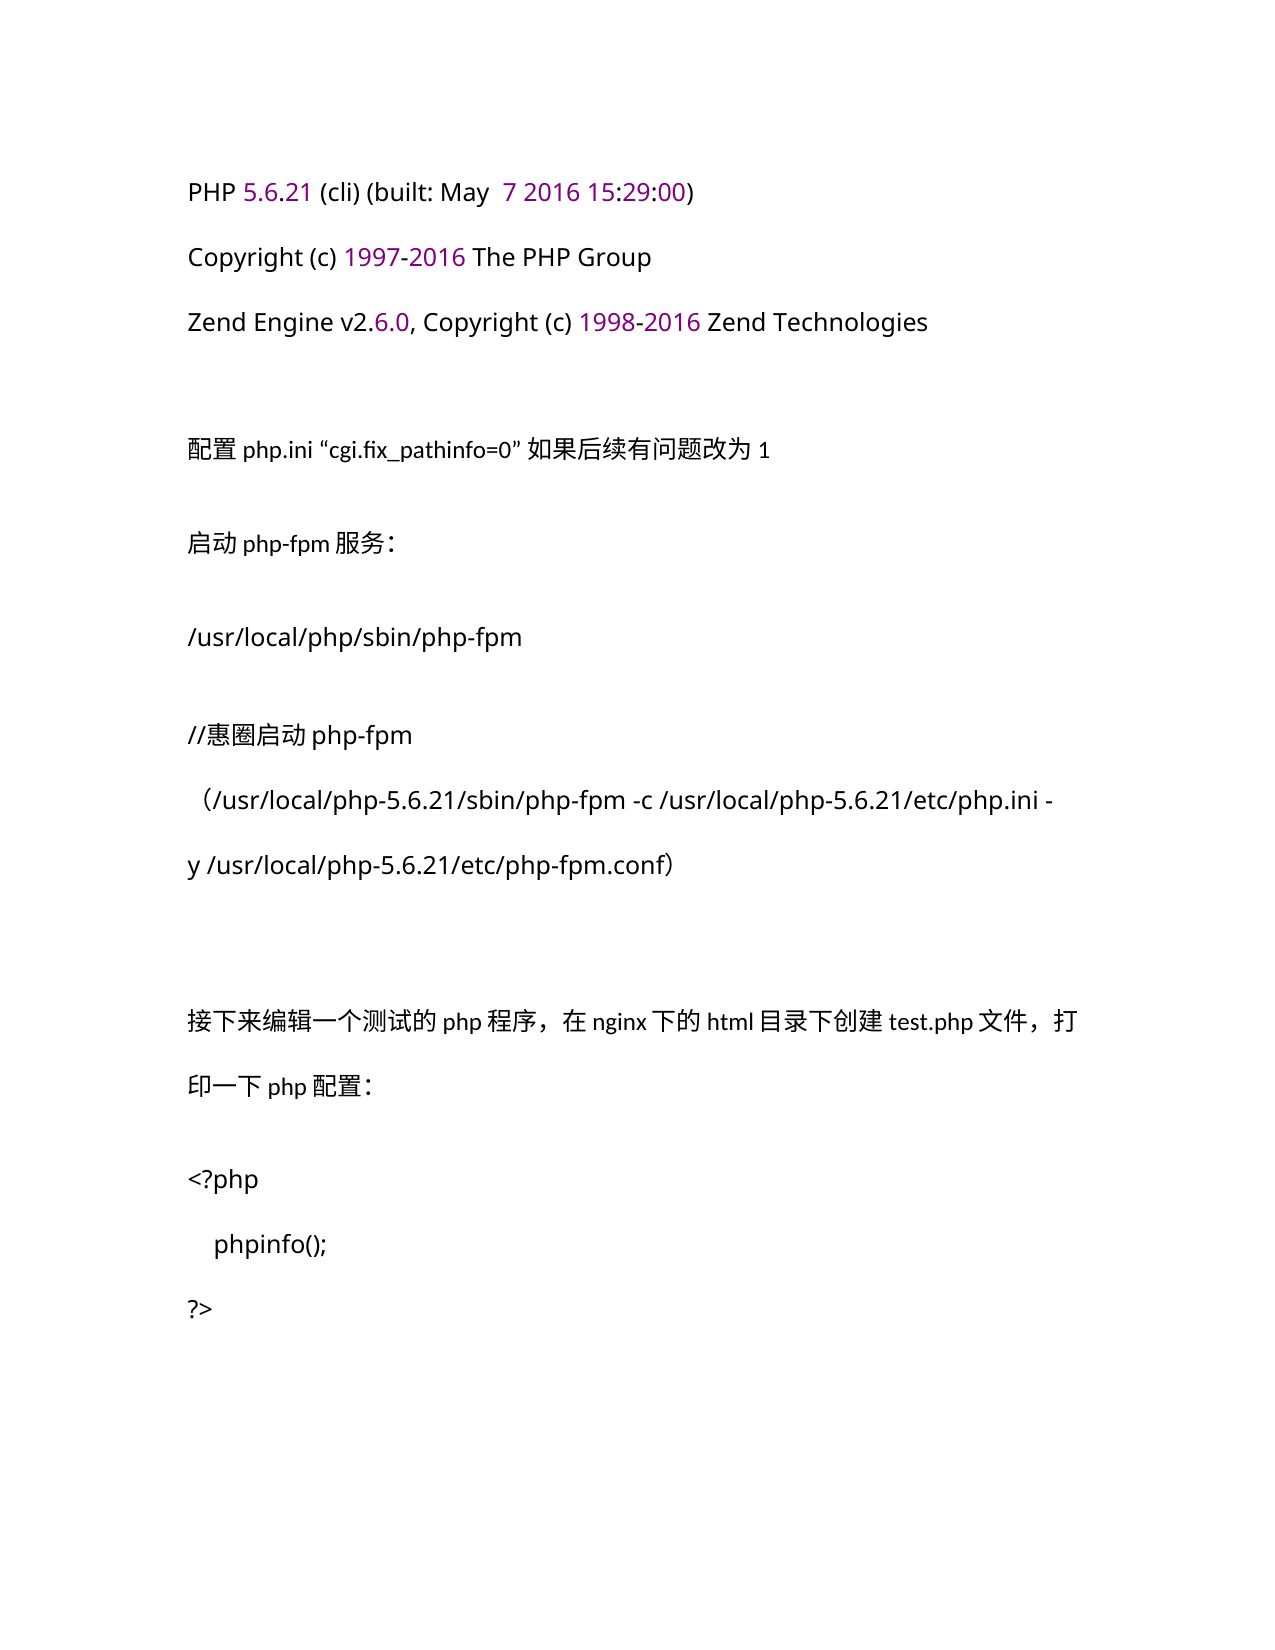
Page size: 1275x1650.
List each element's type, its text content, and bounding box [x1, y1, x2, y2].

text PHP 5.6.21 (cli) (built: May 7 2016 15:29:00) [187, 159, 1087, 224]
text 接下来编辑一个测试的php程序，在nginx下的html目录下创建test.php文件，打印一下php配置： [187, 987, 1087, 1117]
text //惠圈启动php-fpm [187, 701, 1087, 766]
text Zend Engine v2.6.0, Copyright (c) 1998-2016 Zend Technologies [187, 289, 1087, 354]
text phpinfo(); [187, 1211, 1087, 1276]
text Copyright (c) 1997-2016 The PHP Group [187, 224, 1087, 289]
text 启动php-fpm服务： [187, 509, 1087, 574]
text 配置php.ini “cgi.fix_pathinfo=0” 如果后续有问题改为1 [187, 415, 1087, 480]
text ?> [187, 1276, 1087, 1341]
text （/usr/local/php-5.6.21/sbin/php-fpm -c /usr/local/php-5.6.21/etc/php.ini -y /usr/local/php-5.6.21/etc/php-fpm.conf） [187, 766, 1087, 896]
text <?php [187, 1146, 1087, 1211]
text /usr/local/php/sbin/php-fpm [187, 604, 1087, 669]
